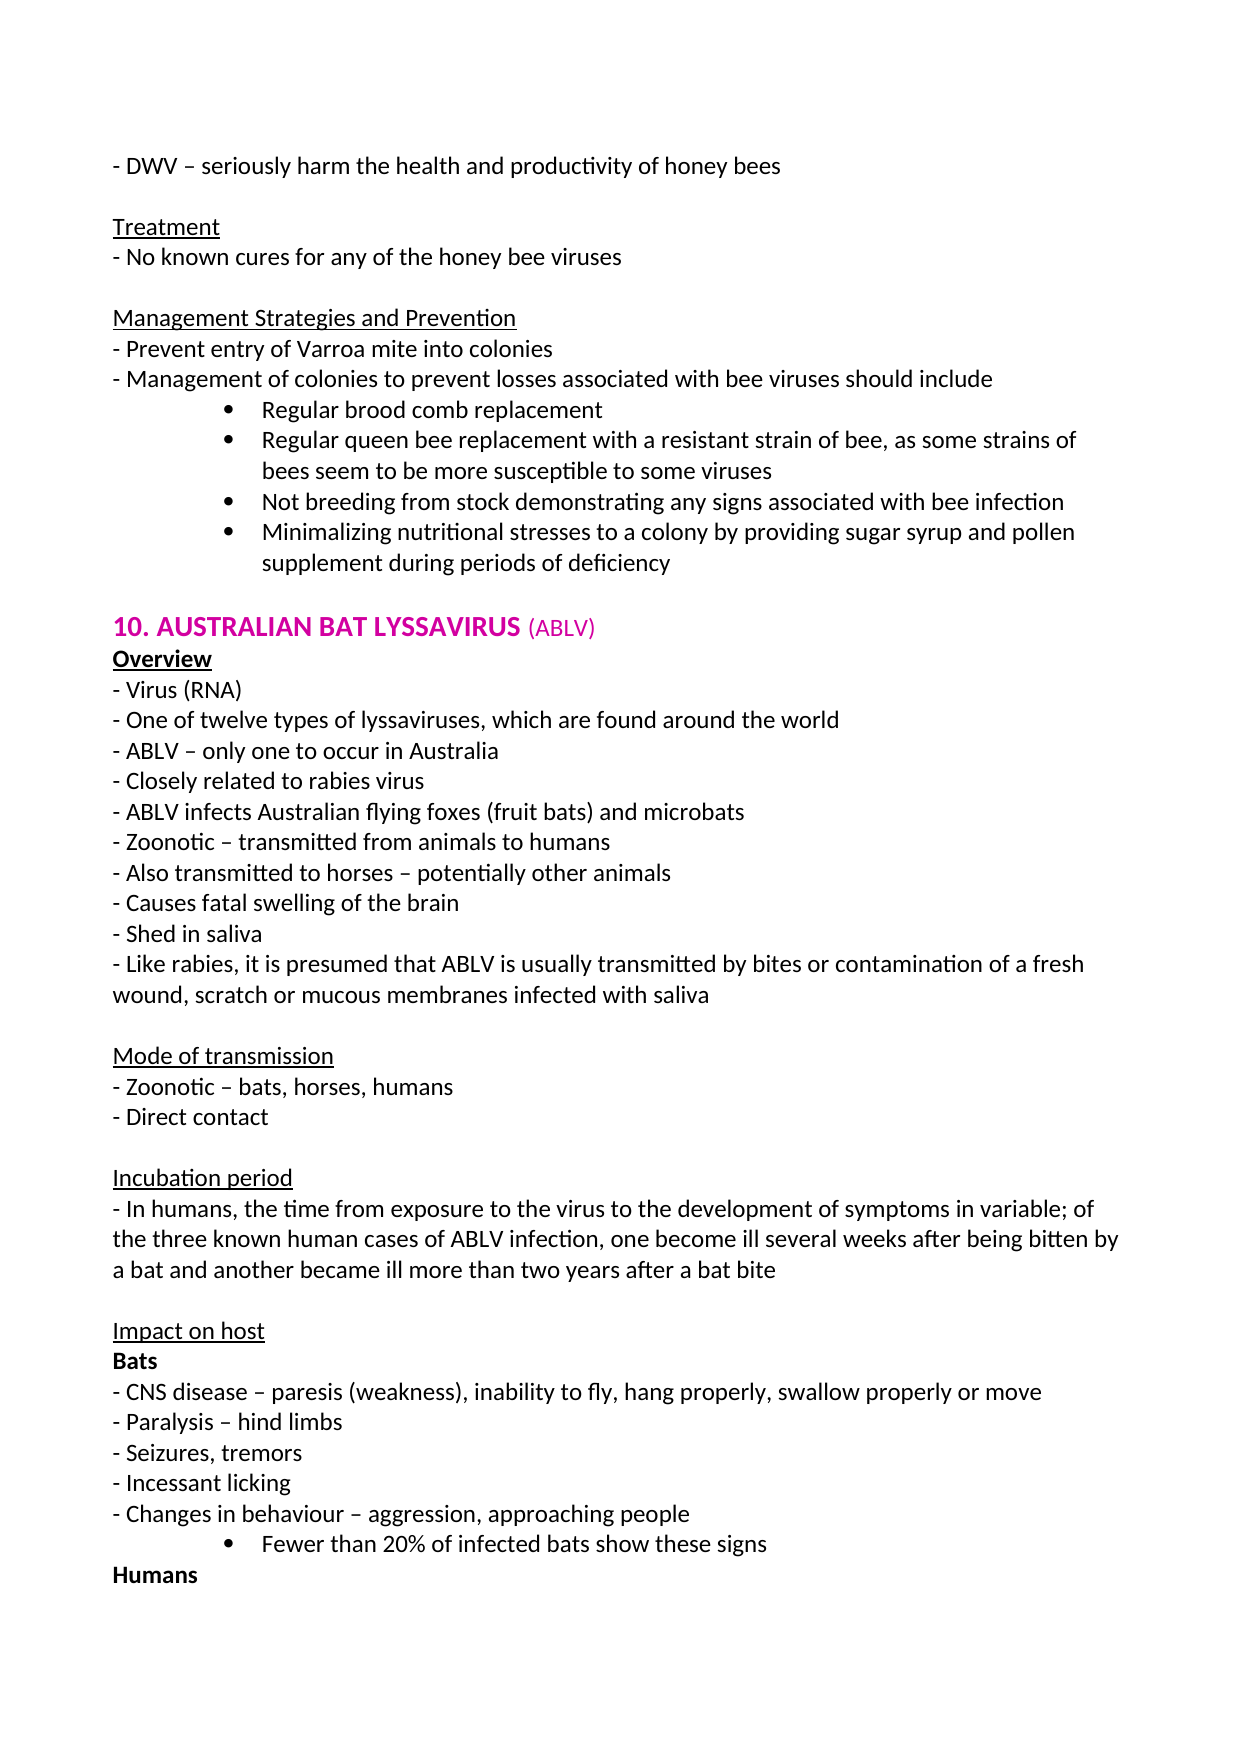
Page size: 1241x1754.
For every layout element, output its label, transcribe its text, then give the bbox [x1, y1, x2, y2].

text 10. AUSTRALIAN BAT LYSSAVIRUS (ABLV) [112, 608, 1128, 643]
text - Changes in behaviour – aggression, approaching people [112, 1498, 1128, 1528]
text - Prevent entry of Varroa mite into colonies [112, 333, 1128, 364]
list Fewer than 20% of infected bats show these signs [224, 1528, 1128, 1559]
text - Direct contact [112, 1101, 1128, 1132]
text - DWV – seriously harm the health and productivity of honey bees [112, 150, 1128, 181]
text - Virus (RNA) [112, 674, 1128, 704]
text Bats [112, 1345, 1128, 1376]
text - CNS disease – paresis (weakness), inability to fly, hang properly, swallow properly or move [112, 1376, 1128, 1406]
text - In humans, the time from exposure to the virus to the development of symptoms in variable; of the three known human cases of ABLV infection, one become ill several weeks after being bitten by a bat and another became ill more than two years after a bat bite [112, 1193, 1128, 1284]
text - One of twelve types of lyssaviruses, which are found around the world [112, 704, 1128, 735]
text Treatment [112, 211, 1128, 242]
text Humans [112, 1559, 1128, 1589]
text - No known cures for any of the honey bee viruses [112, 242, 1128, 272]
text - Seizures, tremors [112, 1437, 1128, 1467]
text - Closely related to rabies virus [112, 766, 1128, 796]
text - Zoonotic – transmitted from animals to humans [112, 827, 1128, 857]
text - ABLV infects Australian flying foxes (fruit bats) and microbats [112, 796, 1128, 827]
text - ABLV – only one to occur in Australia [112, 735, 1128, 766]
text - Also transmitted to horses – potentially other animals [112, 857, 1128, 888]
list Regular queen bee replacement with a resistant strain of bee, as some strains of bees seem to be more susceptible to some viruses [224, 425, 1128, 486]
text - Management of colonies to prevent losses associated with bee viruses should include [112, 364, 1128, 394]
text - Zoonotic – bats, horses, humans [112, 1071, 1128, 1101]
text Overview [112, 643, 1128, 674]
text - Paralysis – hind limbs [112, 1406, 1128, 1437]
text - Incessant licking [112, 1467, 1128, 1498]
list Regular brood comb replacement [224, 394, 1128, 425]
text Incubation period [112, 1162, 1128, 1193]
text Management Strategies and Prevention [112, 303, 1128, 333]
text Impact on host [112, 1315, 1128, 1345]
list Not breeding from stock demonstrating any signs associated with bee infection [224, 486, 1128, 516]
text - Shed in saliva [112, 918, 1128, 949]
text - Causes fatal swelling of the brain [112, 888, 1128, 918]
list Minimalizing nutritional stresses to a colony by providing sugar syrup and pollen supplement during periods of deficiency [224, 516, 1128, 577]
text - Like rabies, it is presumed that ABLV is usually transmitted by bites or contamination of a fresh wound, scratch or mucous membranes infected with saliva [112, 949, 1128, 1010]
text Mode of transmission [112, 1040, 1128, 1071]
